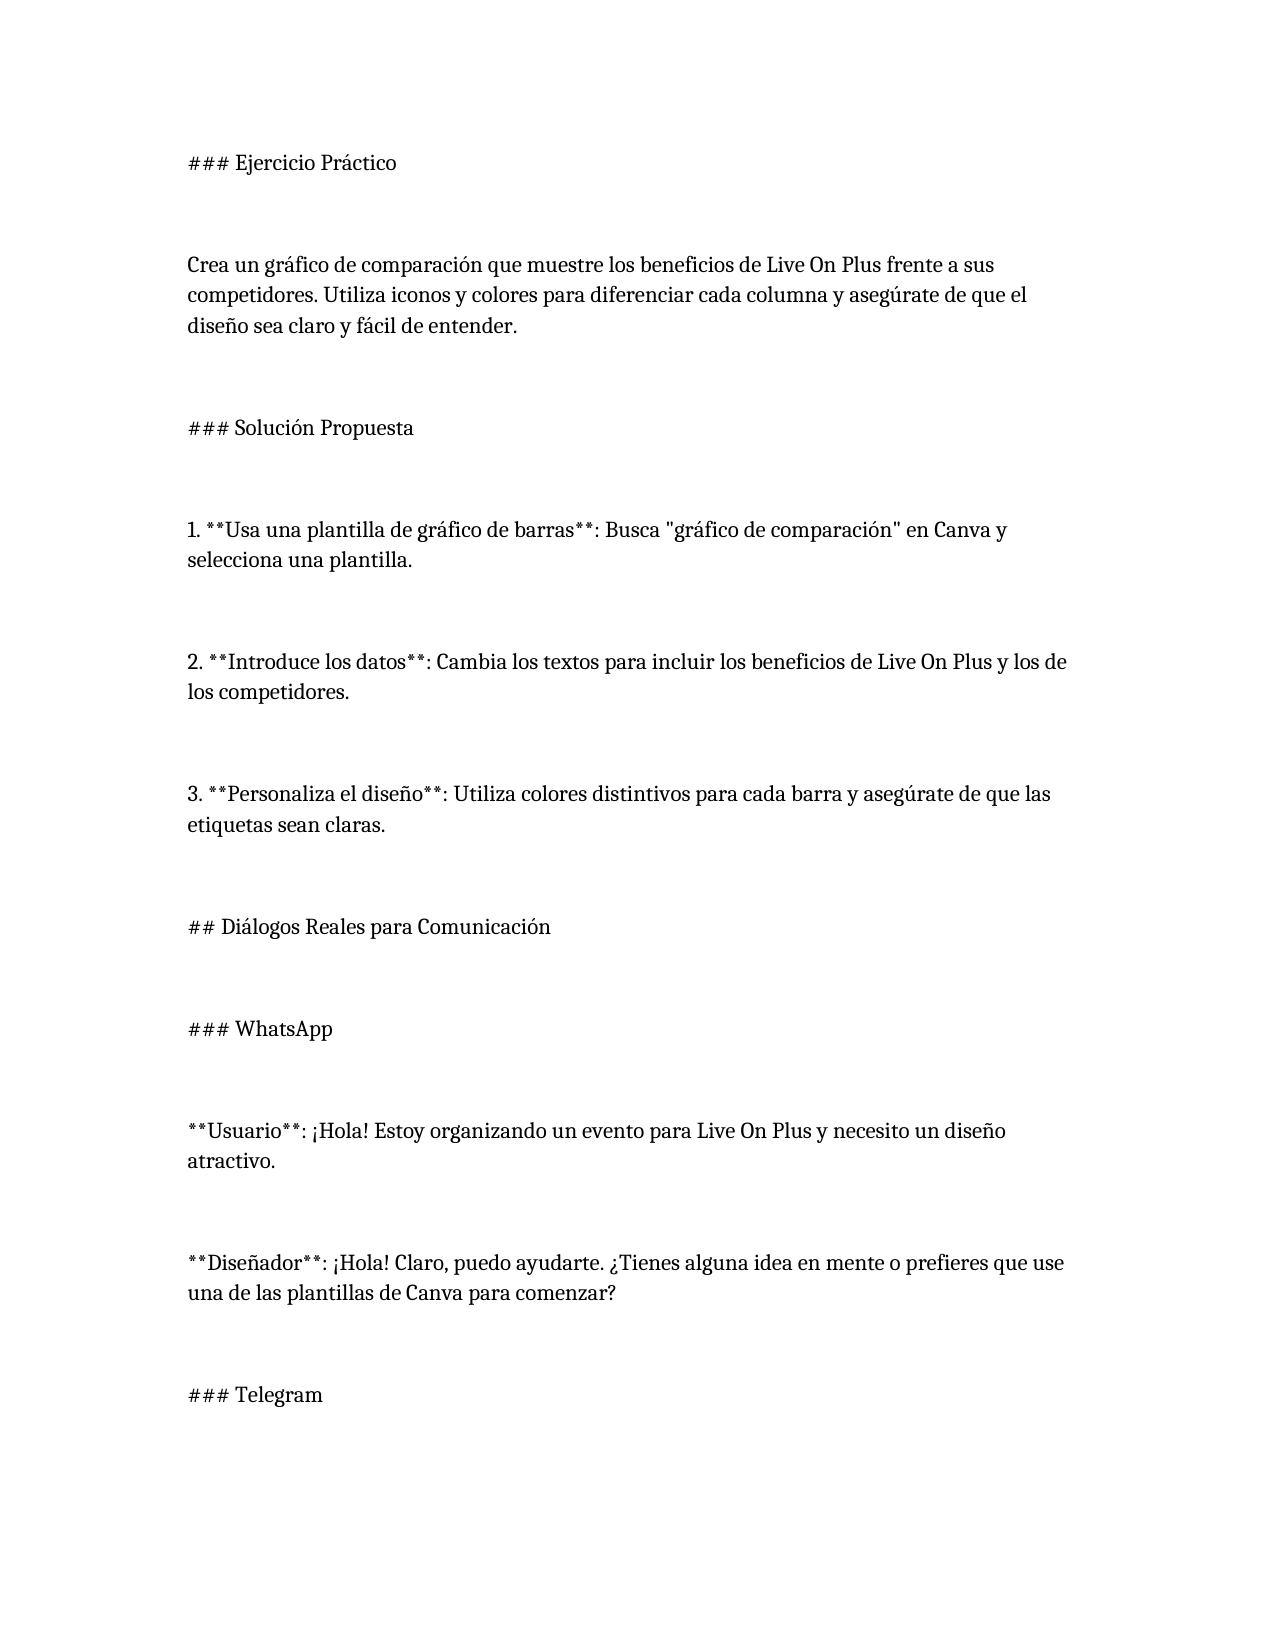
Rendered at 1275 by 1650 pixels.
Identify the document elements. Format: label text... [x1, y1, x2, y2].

text ### WhatsApp [187, 1016, 1087, 1042]
text ### Ejercicio Práctico [187, 150, 1087, 176]
text ## Diálogos Reales para Comunicación [187, 913, 1087, 940]
text ### Telegram [187, 1382, 1087, 1409]
text 1. **Usa una plantilla de gráfico de barras**: Busca "gráfico de comparación" en Canva y selecciona una plantilla. [187, 517, 1087, 573]
text **Diseñador**: ¡Hola! Claro, puedo ayudarte. ¿Tienes alguna idea en mente o prefieres que use una de las plantillas de Canva para comenzar? [187, 1250, 1087, 1307]
text 3. **Personaliza el diseño**: Utiliza colores distintivos para cada barra y asegúrate de que las etiquetas sean claras. [187, 781, 1087, 838]
text 2. **Introduce los datos**: Cambia los textos para incluir los beneficios de Live On Plus y los de los competidores. [187, 649, 1087, 706]
text **Usuario**: ¡Hola! Estoy organizando un evento para Live On Plus y necesito un diseño atractivo. [187, 1118, 1087, 1174]
text Crea un gráfico de comparación que muestre los beneficios de Live On Plus frente a sus competidores. Utiliza iconos y colores para diferenciar cada columna y asegúrate de que el diseño sea claro y fácil de entender. [187, 252, 1087, 339]
text ### Solución Propuesta [187, 414, 1087, 441]
